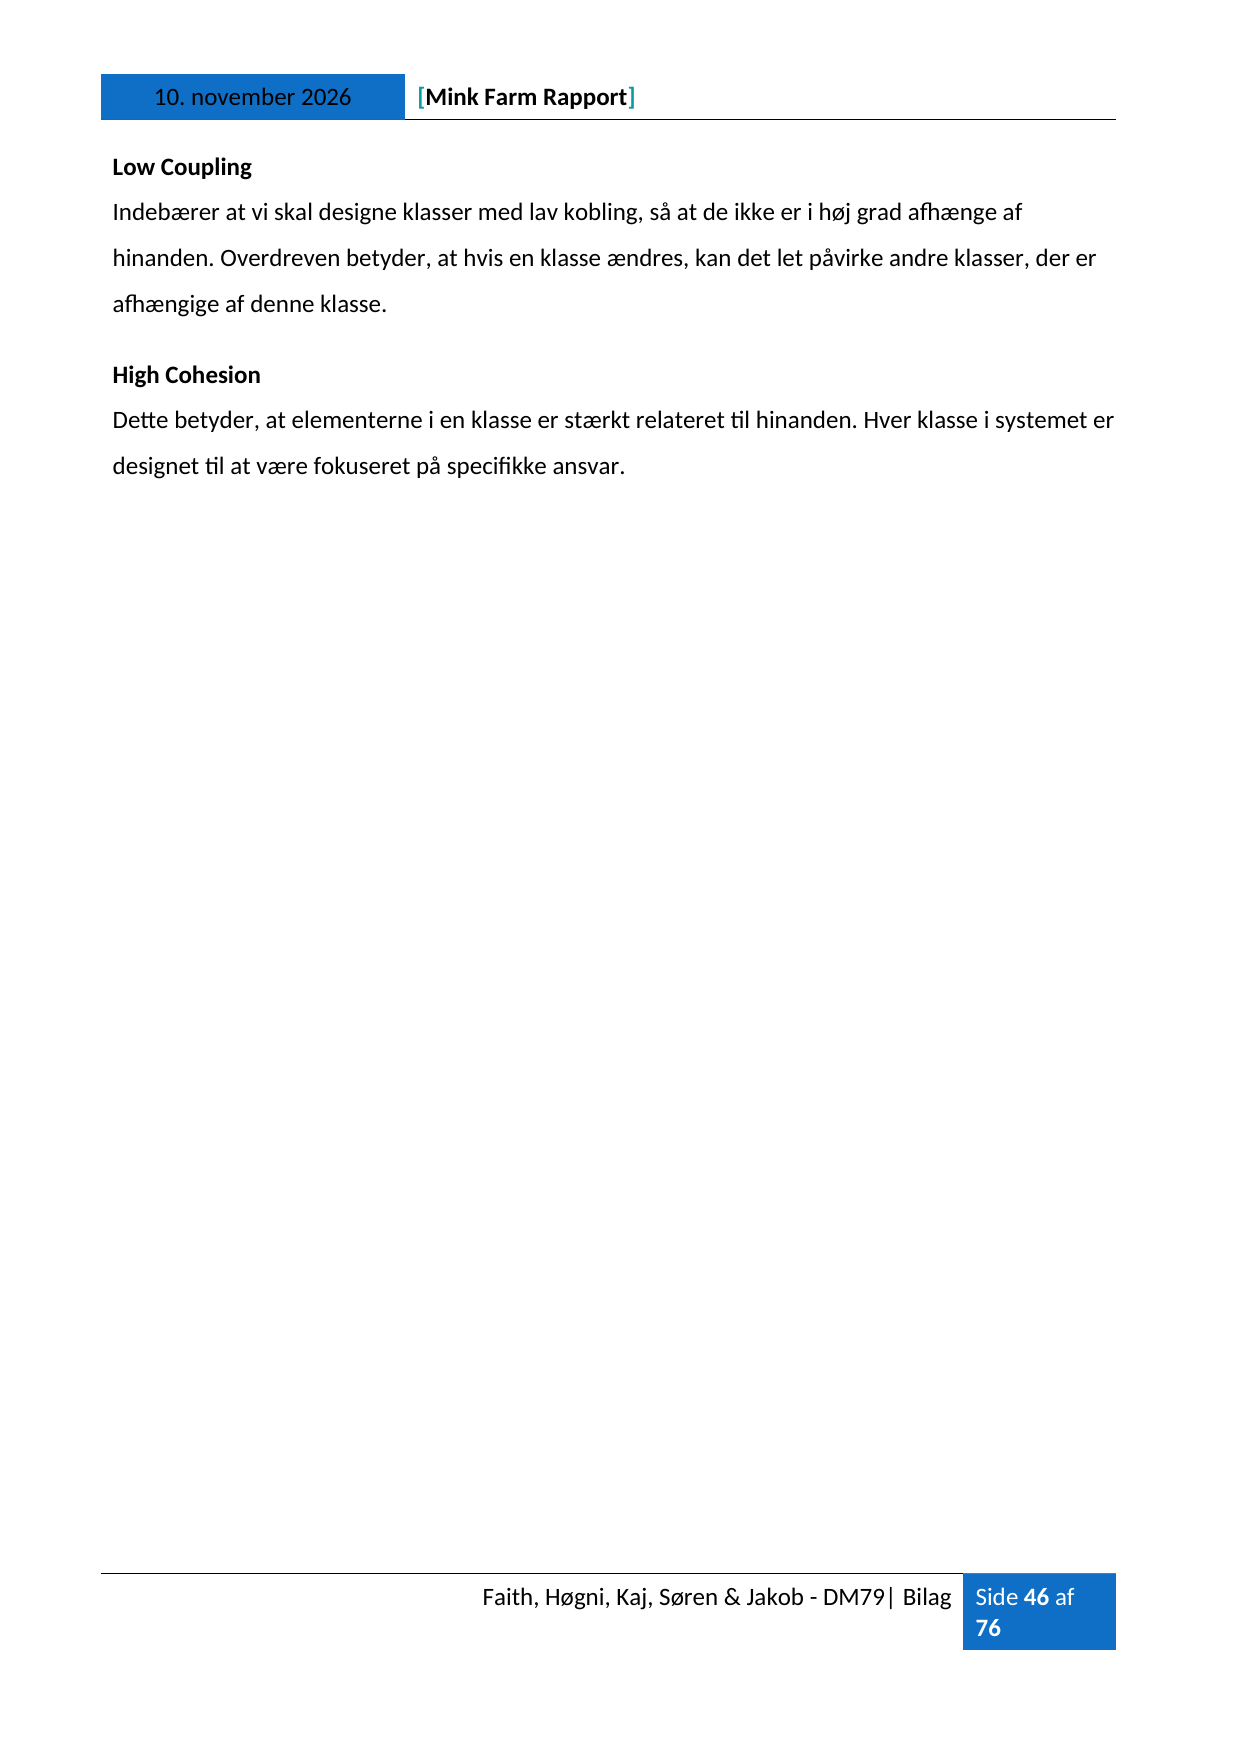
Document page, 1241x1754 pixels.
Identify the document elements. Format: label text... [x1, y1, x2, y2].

text High Cohesion [112, 359, 1128, 389]
text Dette betyder, at elementerne i en klasse er stærkt relateret til hinanden. Hver klasse i systemet er designet til at være fokuseret på specifikke ansvar. [112, 404, 1128, 481]
text Low Coupling [112, 151, 1128, 181]
text Indebærer at vi skal designe klasser med lav kobling, så at de ikke er i høj grad afhænge af hinanden. Overdreven betyder, at hvis en klasse ændres, kan det let påvirke andre klasser, der er afhængige af denne klasse. [112, 197, 1128, 318]
